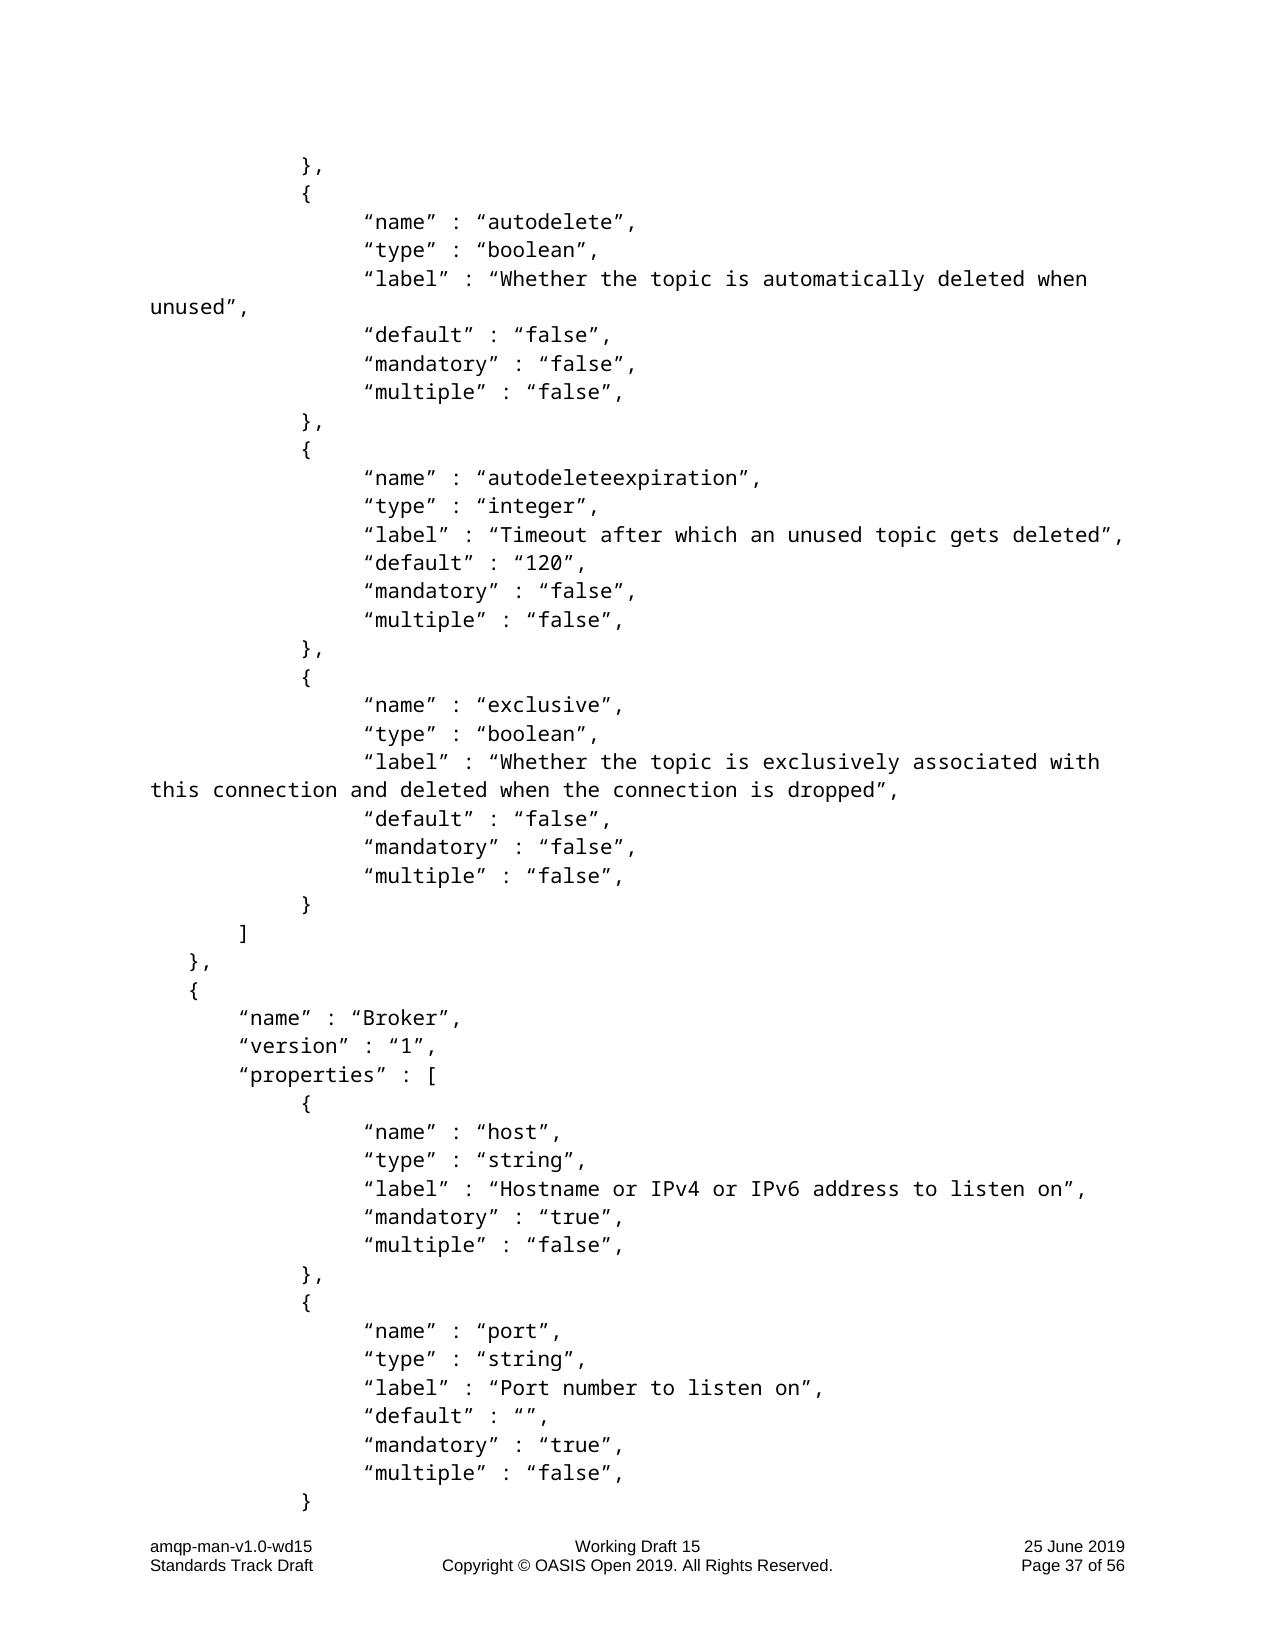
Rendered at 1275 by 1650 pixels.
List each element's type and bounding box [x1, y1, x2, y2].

text [150, 150, 1125, 1515]
